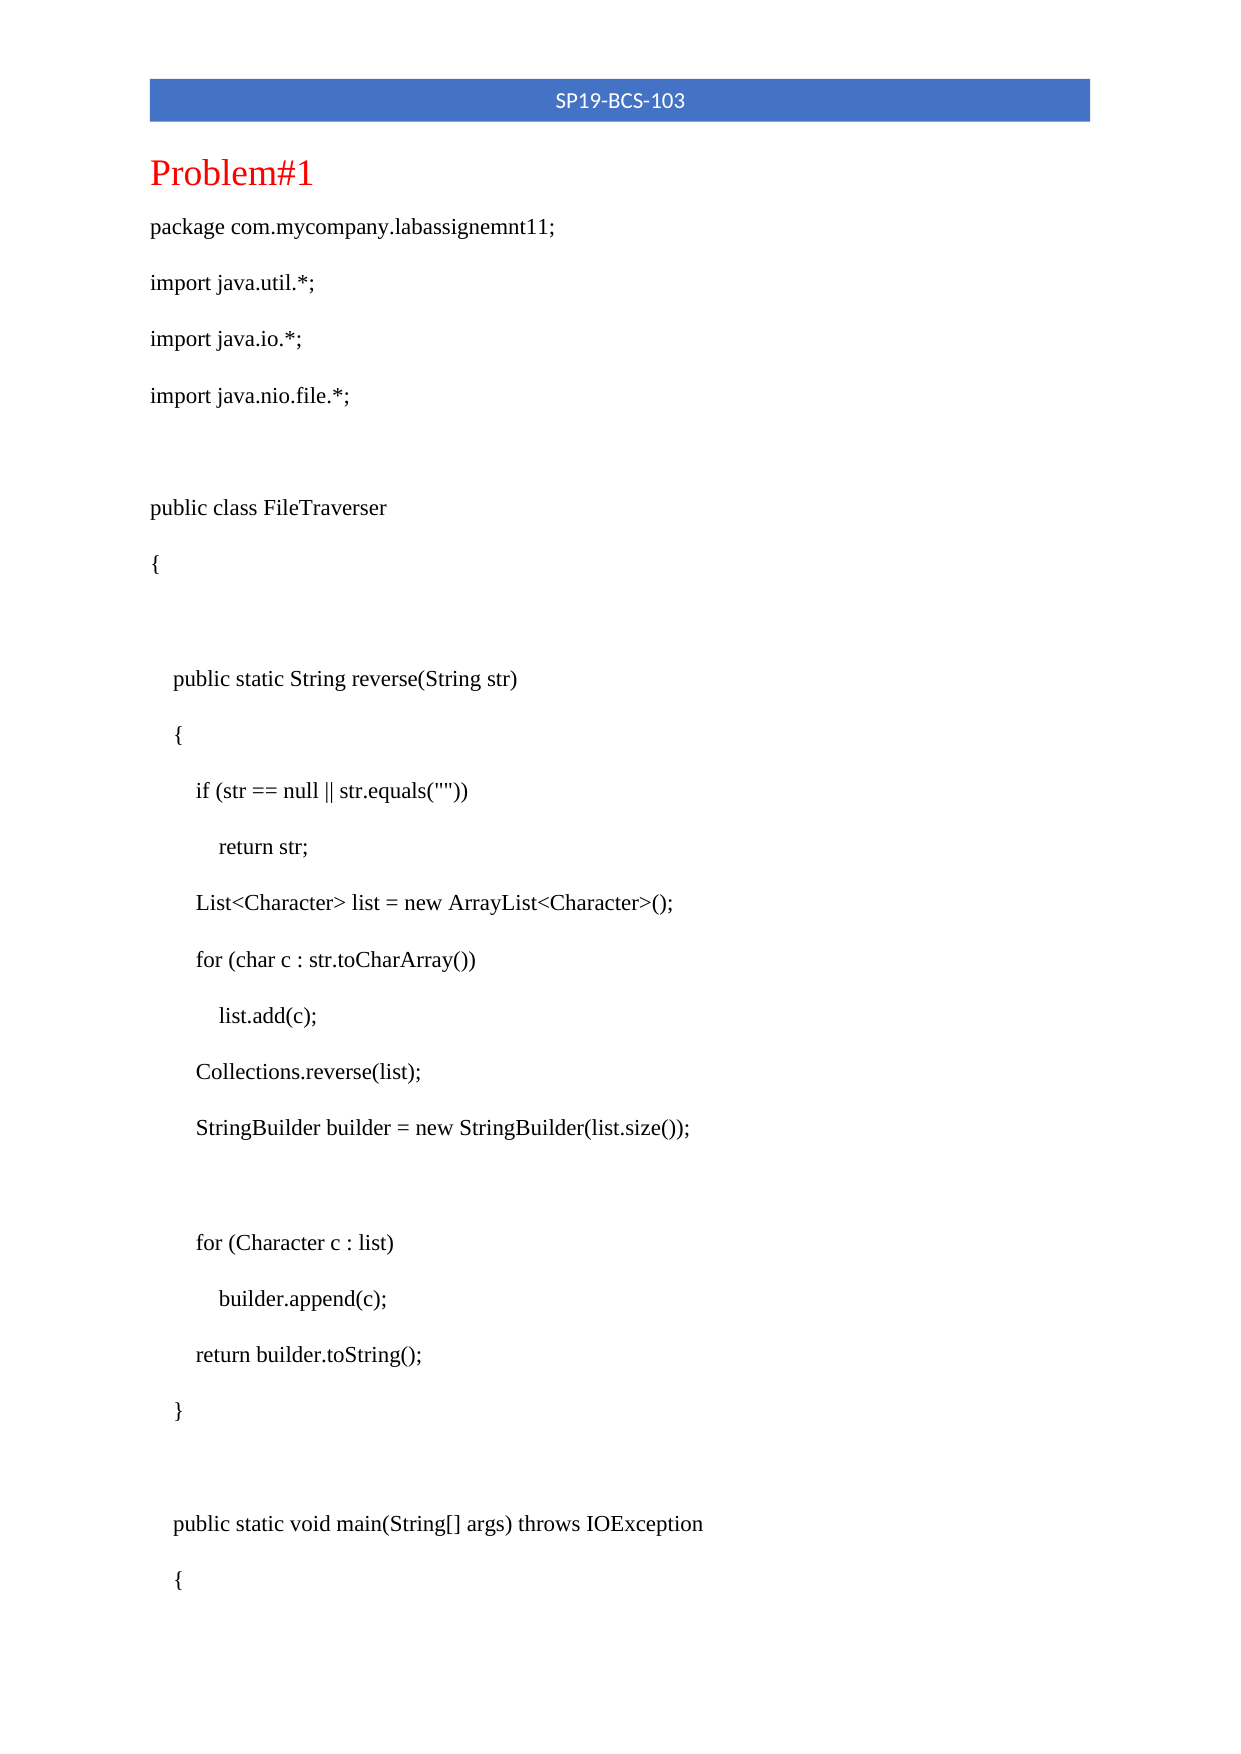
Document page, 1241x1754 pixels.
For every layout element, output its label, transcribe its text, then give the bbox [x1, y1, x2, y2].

text builder.append(c); [150, 1285, 1090, 1311]
text StringBuilder builder = new StringBuilder(list.size()); [150, 1114, 1090, 1140]
text import java.util.*; [150, 269, 1090, 296]
text { [150, 1566, 1090, 1592]
text return str; [150, 833, 1090, 860]
text list.add(c); [150, 1002, 1090, 1028]
text public static String reverse(String str) [150, 665, 1090, 691]
text public class FileTraverser [150, 494, 1090, 520]
text import java.nio.file.*; [150, 382, 1090, 408]
text import java.io.*; [150, 326, 1090, 352]
text return builder.toString(); [150, 1341, 1090, 1367]
text { [150, 550, 1090, 576]
text List<Character> list = new ArrayList<Character>(); [150, 889, 1090, 916]
text for (Character c : list) [150, 1229, 1090, 1255]
text package com.mycompany.labassignemnt11; [150, 213, 1090, 239]
text for (char c : str.toCharArray()) [150, 946, 1090, 972]
text Problem#1 [150, 150, 1090, 193]
text Collections.reverse(list); [150, 1058, 1090, 1084]
text } [150, 1397, 1090, 1424]
text if (str == null || str.equals("")) [150, 777, 1090, 803]
text { [150, 721, 1090, 747]
text public static void main(String[] args) throws IOException [150, 1509, 1090, 1536]
